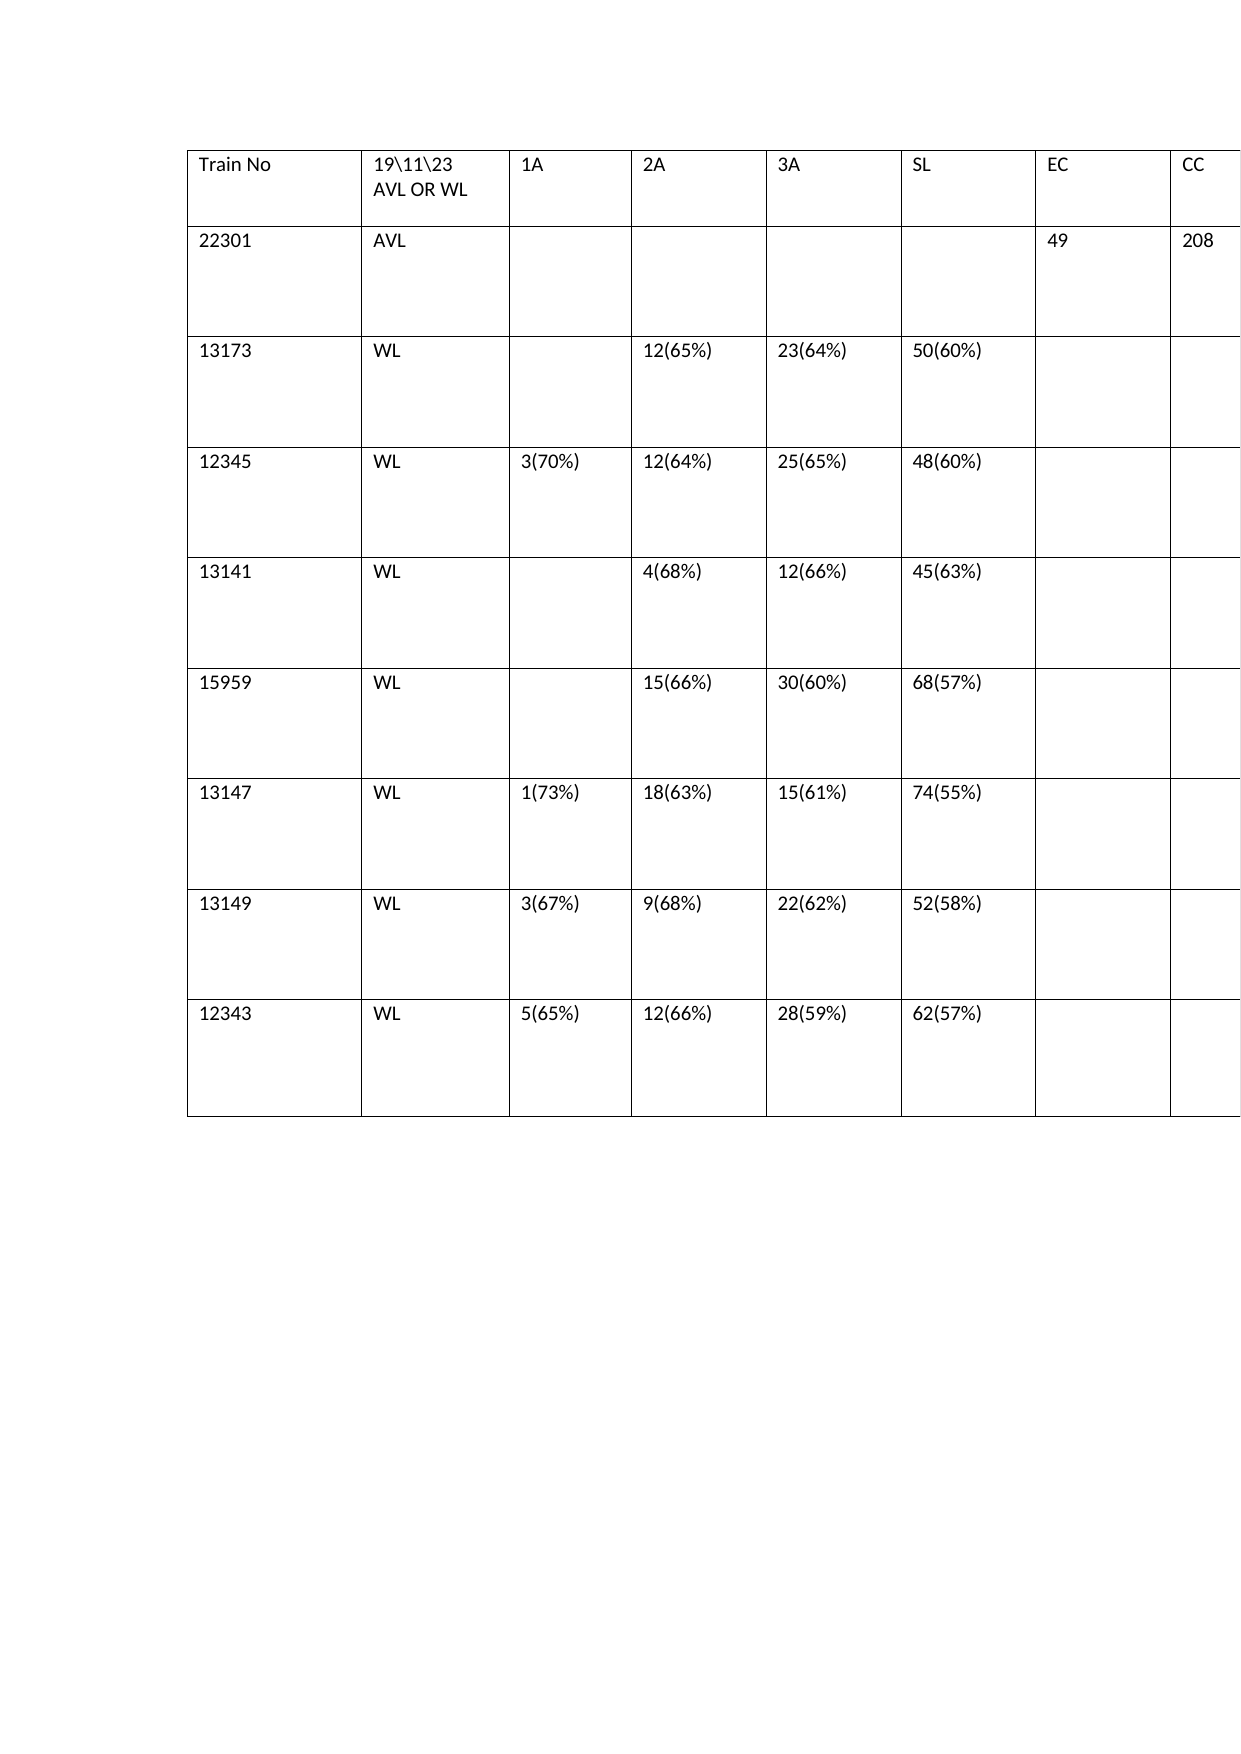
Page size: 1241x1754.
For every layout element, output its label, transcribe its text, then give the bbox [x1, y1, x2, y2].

table_cell 12345 [188, 448, 361, 557]
table_cell 3(70%) [510, 448, 631, 557]
table_cell 12(65%) [632, 337, 766, 447]
table_cell WL [362, 558, 509, 668]
table_cell 12(66%) [632, 1000, 766, 1116]
table_cell [1171, 669, 1240, 778]
table_cell 5(65%) [510, 1000, 631, 1116]
table_cell [510, 337, 631, 447]
table_cell 9(68%) [632, 890, 766, 999]
table_header 2A [632, 151, 766, 226]
table_cell [510, 227, 631, 336]
table_header 19\11\23 AVL OR WL [362, 151, 509, 226]
table_cell 62(57%) [902, 1000, 1035, 1116]
table_cell 15(61%) [767, 779, 901, 889]
table_cell 50(60%) [902, 337, 1035, 447]
table_cell 1(73%) [510, 779, 631, 889]
table_header 1A [510, 151, 631, 226]
table_cell 25(65%) [767, 448, 901, 557]
table_cell [1036, 448, 1170, 557]
table_cell 12(64%) [632, 448, 766, 557]
table_cell WL [362, 779, 509, 889]
table_cell 4(68%) [632, 558, 766, 668]
table_cell 208 [1171, 227, 1240, 336]
table_cell 22301 [188, 227, 361, 336]
table_cell 22(62%) [767, 890, 901, 999]
table_cell [1036, 669, 1170, 778]
table_cell [510, 558, 631, 668]
table_cell 45(63%) [902, 558, 1035, 668]
table_cell 12343 [188, 1000, 361, 1116]
table_cell [1036, 337, 1170, 447]
table_cell 13149 [188, 890, 361, 999]
table_cell 15959 [188, 669, 361, 778]
table_cell [1036, 779, 1170, 889]
table_cell [902, 227, 1035, 336]
table_cell [1171, 779, 1240, 889]
table_cell [1171, 448, 1240, 557]
table_cell [1171, 1000, 1240, 1116]
table_cell [632, 227, 766, 336]
table_cell 18(63%) [632, 779, 766, 889]
table_cell [1036, 558, 1170, 668]
table_cell WL [362, 448, 509, 557]
table_cell 68(57%) [902, 669, 1035, 778]
table_cell WL [362, 890, 509, 999]
table_cell 49 [1036, 227, 1170, 336]
table_cell 13147 [188, 779, 361, 889]
table_cell 13141 [188, 558, 361, 668]
table_cell [1036, 1000, 1170, 1116]
table_cell WL [362, 337, 509, 447]
table_cell [1036, 890, 1170, 999]
table_cell 30(60%) [767, 669, 901, 778]
table_cell [1171, 337, 1240, 447]
table_header EC [1036, 151, 1170, 226]
table_header CC [1171, 151, 1240, 226]
table_cell WL [362, 1000, 509, 1116]
table_cell [767, 227, 901, 336]
table_cell 12(66%) [767, 558, 901, 668]
table_header 3A [767, 151, 901, 226]
table_cell 28(59%) [767, 1000, 901, 1116]
table_cell 48(60%) [902, 448, 1035, 557]
table_cell 3(67%) [510, 890, 631, 999]
table_cell 13173 [188, 337, 361, 447]
table_cell 52(58%) [902, 890, 1035, 999]
table_cell WL [362, 669, 509, 778]
table_cell [1171, 558, 1240, 668]
table_cell 74(55%) [902, 779, 1035, 889]
table_cell 23(64%) [767, 337, 901, 447]
table_cell 15(66%) [632, 669, 766, 778]
table_cell [1171, 890, 1240, 999]
table_header SL [902, 151, 1035, 226]
table_cell [510, 669, 631, 778]
table_cell AVL [362, 227, 509, 336]
table_header Train No [188, 151, 361, 226]
